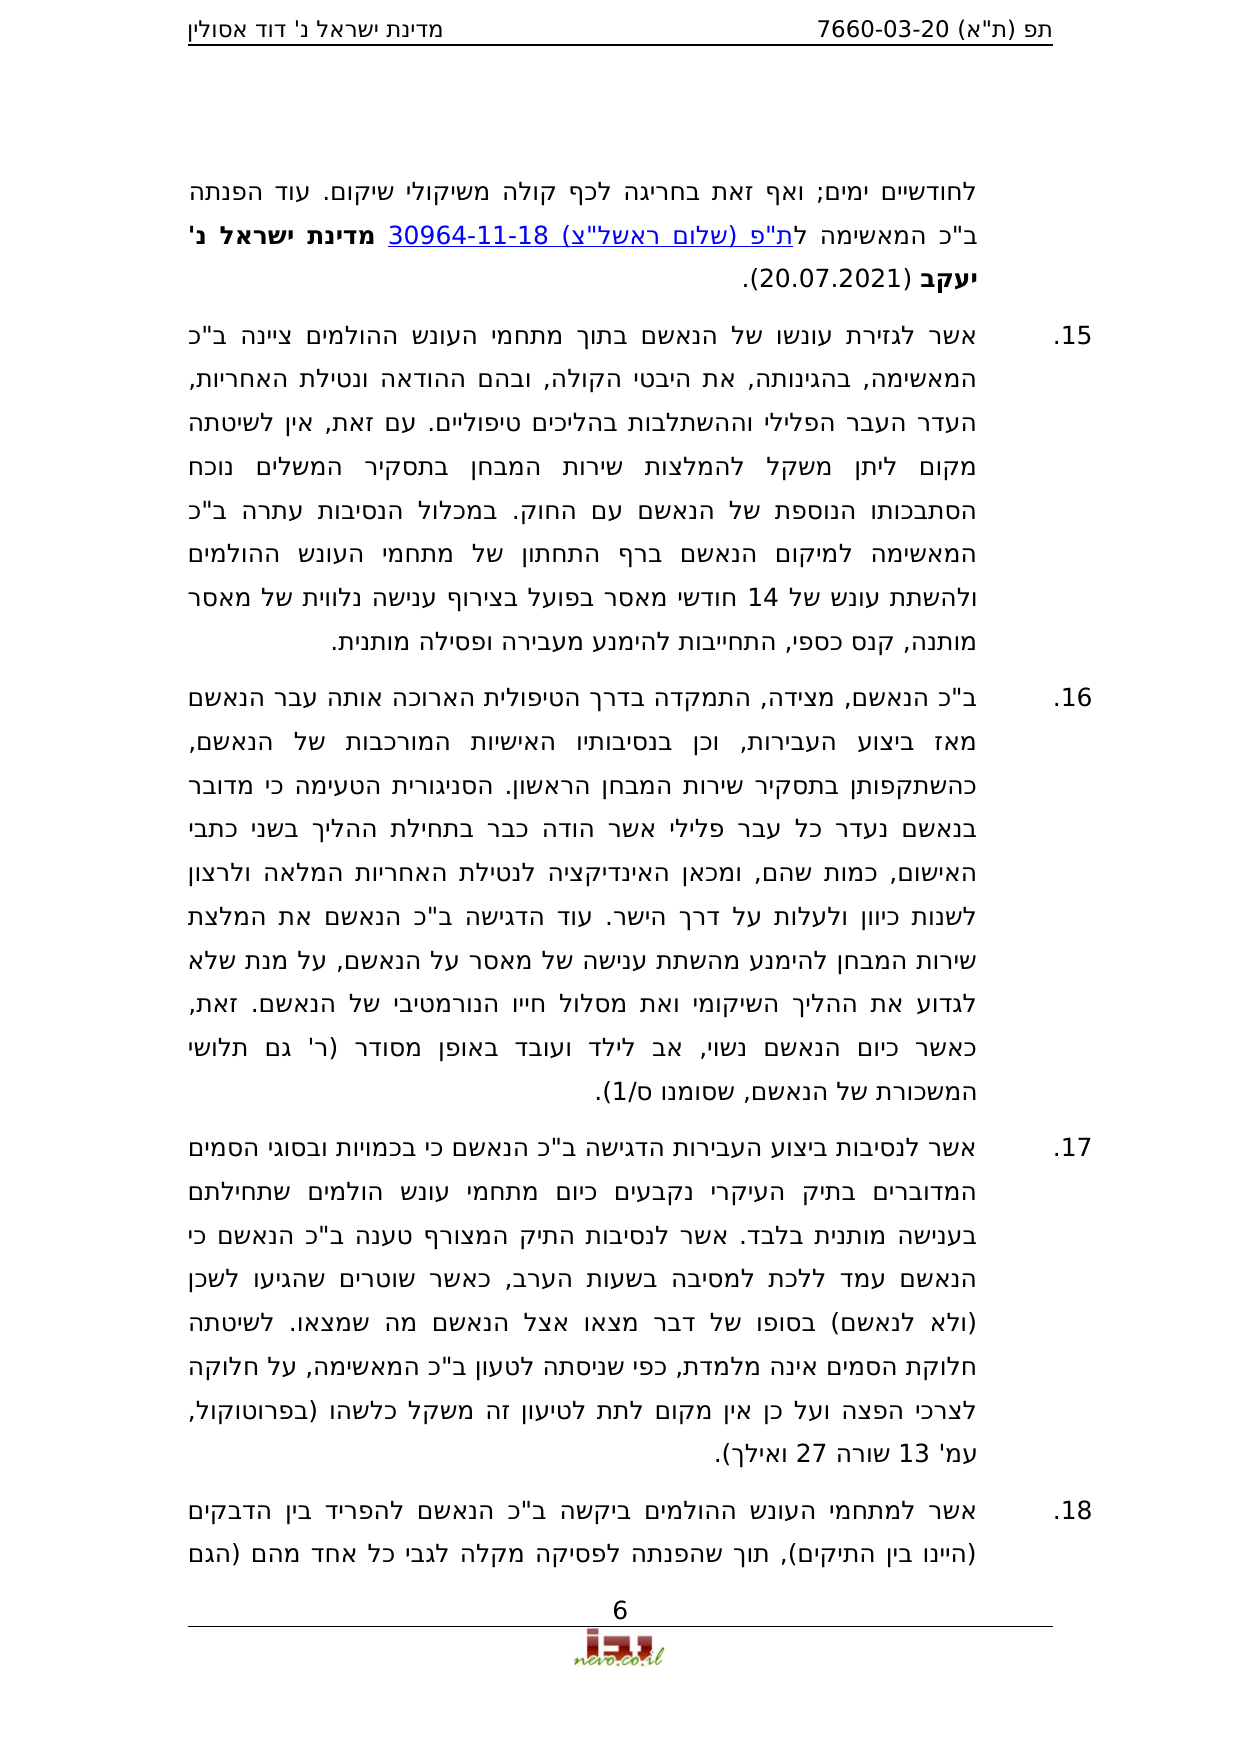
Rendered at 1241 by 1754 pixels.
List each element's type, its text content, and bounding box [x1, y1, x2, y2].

picture [574, 1628, 666, 1667]
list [187, 1496, 1053, 1569]
list ב"כ הנאשם, מצידה, התמקדה בדרך הטיפולית הארוכה אותה עבר הנאשם מאז ביצוע העבירות, וכן בנסיבותיו האישיות המורכבות של הנאשם, כהשתקפותן בתסקיר שירות המבחן הראשון. הסניגורית הטעימה כי מדובר בנאשם נעדר כל עבר פלילי אשר הודה כבר בתחילת ההליך בשני כתבי האישום, כמות שהם, ומכאן האינדיקציה לנטילת האחריות המלאה ולרצון לשנות כיוון ולעלות על דרך הישר. עוד הדגישה ב"כ הנאשם את המלצת שירות המבחן להימנע מהשתת ענישה של מאסר על הנאשם, על מנת שלא לגדוע את ההליך השיקומי ואת מסלול חייו הנורמטיבי של הנאשם. זאת, כאשר כיום הנאשם נשוי, אב לילד ועובד באופן מסודר (ר' גם תלושי המשכורת של הנאשם, שסומנו ס/1). [187, 683, 1053, 1106]
list אשר לנסיבות ביצוע העבירות הדגישה ב"כ הנאשם כי בכמויות ובסוגי הסמים המדוברים בתיק העיקרי נקבעים כיום מתחמי עונש הולמים שתחילתם בענישה מותנית בלבד. אשר לנסיבות התיק המצורף טענה ב"כ הנאשם כי הנאשם עמד ללכת למסיבה בשעות הערב, כאשר שוטרים שהגיעו לשכן (ולא לנאשם) בסופו של דבר מצאו אצל הנאשם מה שמצאו. לשיטתה חלוקת הסמים אינה מלמדת, כפי שניסתה לטעון ב"כ המאשימה, על חלוקה לצרכי הפצה ועל כן אין מקום לתת לטיעון זה משקל כלשהו (בפרוטוקול, עמ' 13 שורה 27 ואילך). [187, 1133, 1053, 1469]
list אשר לגזירת עונשו של הנאשם בתוך מתחמי העונש ההולמים ציינה ב"כ המאשימה, בהגינותה, את היבטי הקולה, ובהם ההודאה ונטילת האחריות, העדר העבר הפלילי וההשתלבות בהליכים טיפוליים. עם זאת, אין לשיטתה מקום ליתן משקל להמלצות שירות המבחן בתסקיר המשלים נוכח הסתבכותו הנוספת של הנאשם עם החוק. במכלול הנסיבות עתרה ב"כ המאשימה למיקום הנאשם ברף התחתון של מתחמי העונש ההולמים ולהשתת עונש של 14 חודשי מאסר בפועל בצירוף ענישה נלווית של מאסר מותנה, קנס כספי, התחייבות להימנע מעבירה ופסילה מותנית. [187, 321, 1053, 656]
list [187, 177, 1053, 294]
